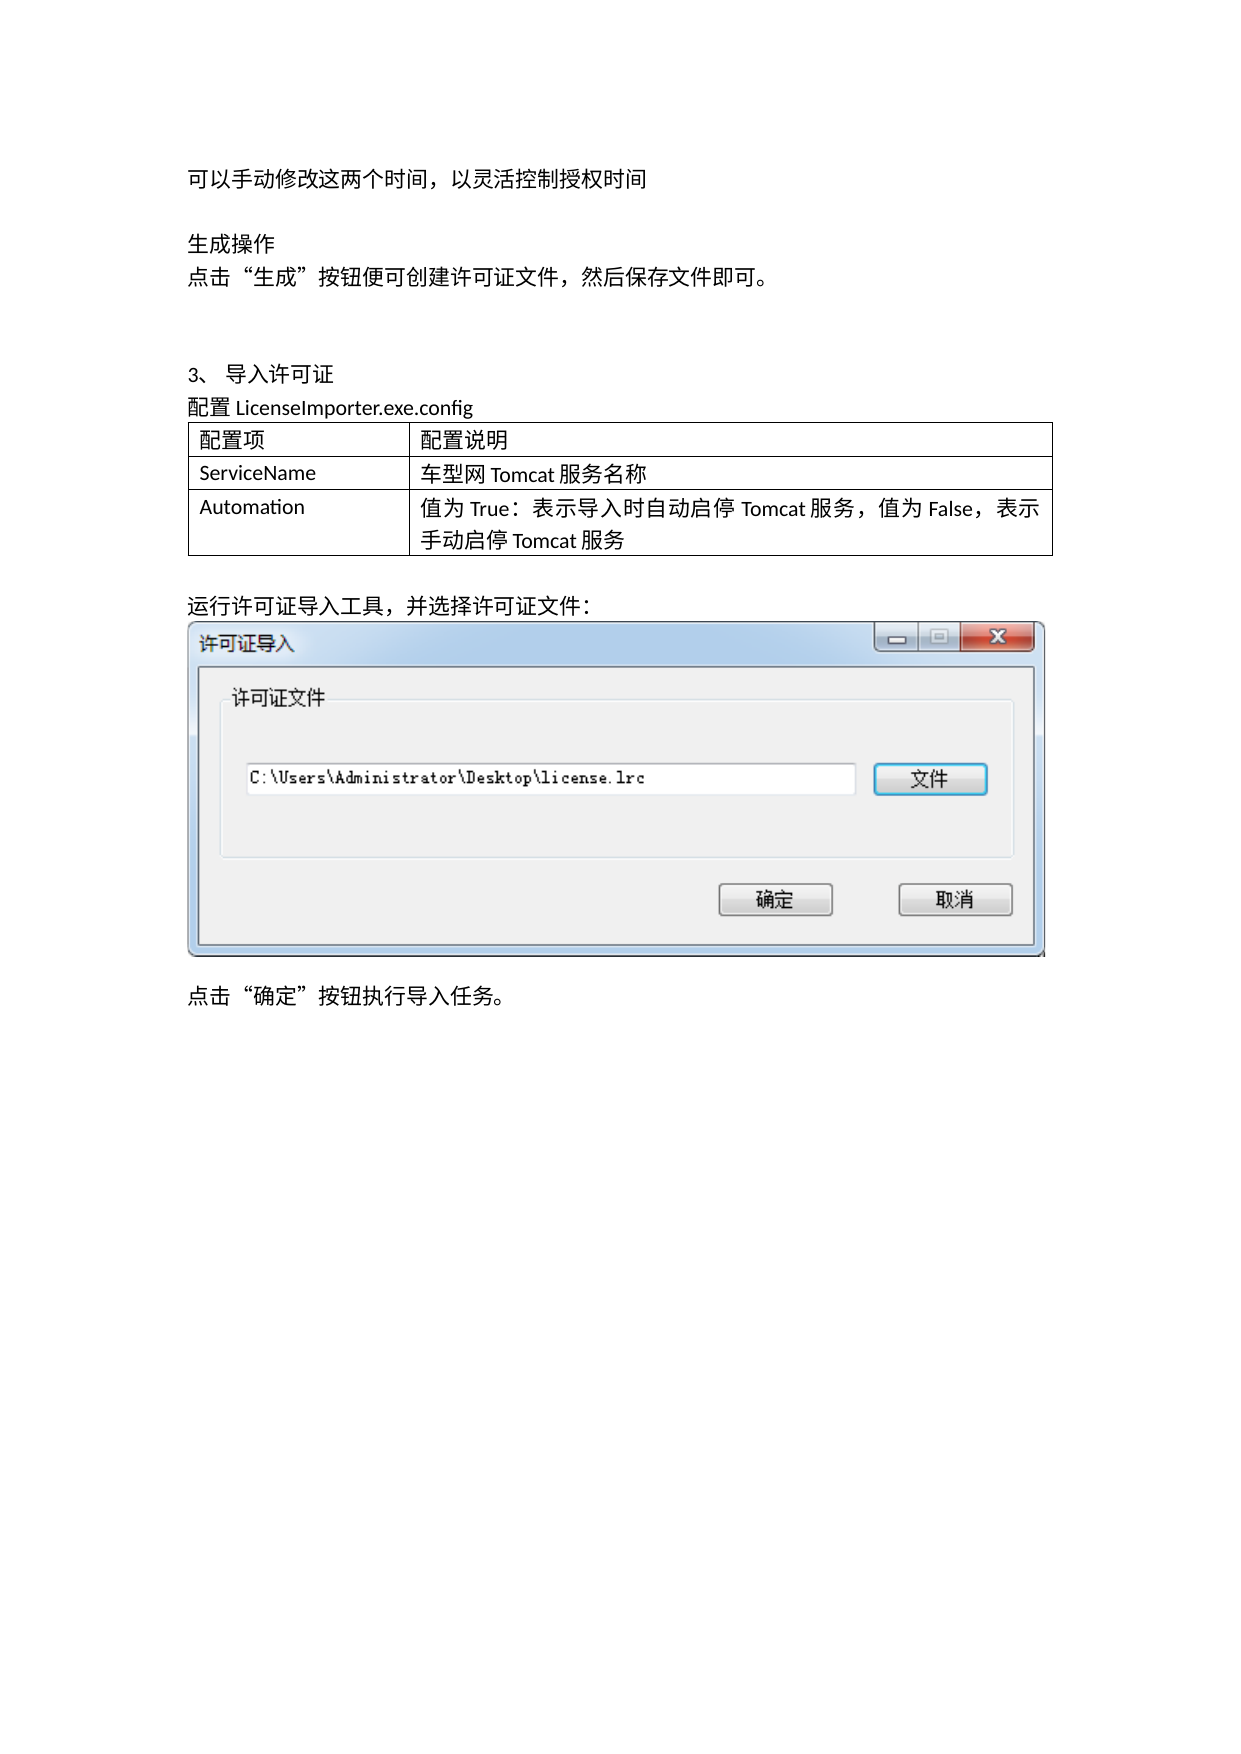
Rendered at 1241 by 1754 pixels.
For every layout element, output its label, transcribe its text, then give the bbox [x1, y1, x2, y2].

text 可以手动修改这两个时间，以灵活控制授权时间 [187, 162, 1053, 194]
text 运行许可证导入工具，并选择许可证文件： [187, 589, 1053, 621]
table_cell 值为True：表示导入时自动启停Tomcat服务，值为False，表示手动启停Tomcat服务 [410, 490, 1052, 555]
text 点击“确定”按钮执行导入任务。 [187, 979, 1053, 1011]
text 生成操作 [187, 227, 1053, 259]
text 点击“生成”按钮便可创建许可证文件，然后保存文件即可。 [187, 259, 1053, 292]
text 配置LicenseImporter.exe.config [187, 389, 1053, 422]
table_cell 车型网Tomcat服务名称 [410, 457, 1052, 489]
table_cell ServiceName [189, 457, 409, 489]
list 导入许可证 [187, 357, 1053, 389]
table_cell Automation [189, 490, 409, 555]
table_header 配置项 [189, 423, 409, 456]
table_header 配置说明 [410, 423, 1052, 456]
picture [187, 621, 1046, 957]
